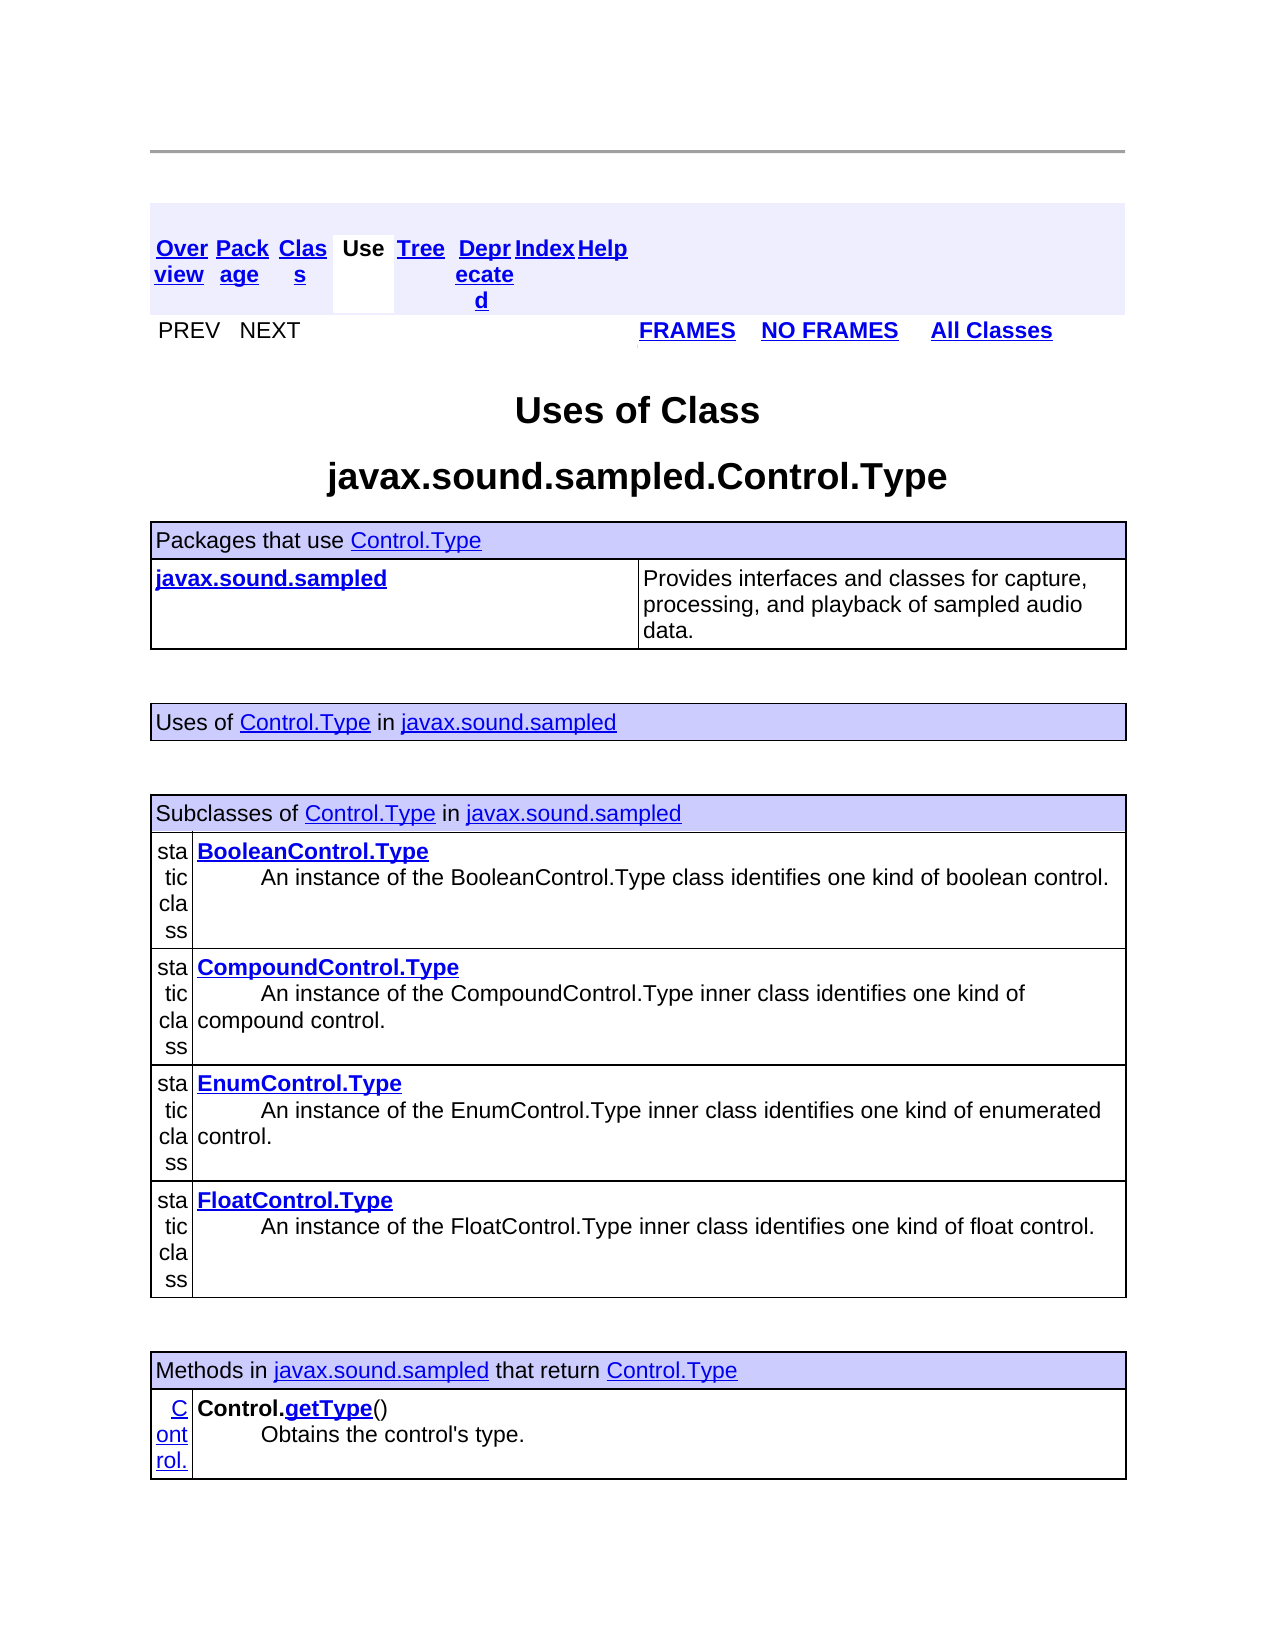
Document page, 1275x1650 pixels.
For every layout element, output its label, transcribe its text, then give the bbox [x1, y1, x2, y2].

table_cell BooleanControl.Type An instance of the BooleanControl.Type class identifies one kind of boolean control. [193, 833, 1125, 948]
table_cell FRAMES NO FRAMES All Classes [638, 315, 1125, 345]
text Uses of Class [150, 388, 1125, 431]
table_cell static class [152, 1066, 192, 1180]
table_header Methods in javax.sound.sampled that return Control.Type [152, 1353, 1125, 1388]
table_header Subclasses of Control.Type in javax.sound.sampled [152, 796, 1125, 831]
table_cell Control.Type [152, 1390, 192, 1478]
table_cell PREV NEXT [150, 315, 637, 345]
table_header Packages that use Control.Type [152, 523, 1125, 558]
table_cell javax.sound.sampled [152, 560, 638, 648]
text javax.sound.sampled.Control.Type [150, 454, 1125, 497]
table_header [150, 203, 1125, 315]
table_cell static class [152, 949, 192, 1064]
table_cell EnumControl.Type An instance of the EnumControl.Type inner class identifies one kind of enumerated control. [193, 1066, 1125, 1180]
table_cell static class [152, 1182, 192, 1297]
table_cell Provides interfaces and classes for capture, processing, and playback of sampled audio data. [639, 560, 1125, 648]
table_cell FloatControl.Type An instance of the FloatControl.Type inner class identifies one kind of float control. [193, 1182, 1125, 1297]
table_cell static class [152, 833, 192, 948]
table_cell CompoundControl.Type An instance of the CompoundControl.Type inner class identifies one kind of compound control. [193, 949, 1125, 1064]
table_header Uses of Control.Type in javax.sound.sampled [152, 704, 1125, 740]
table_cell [193, 1390, 1125, 1478]
